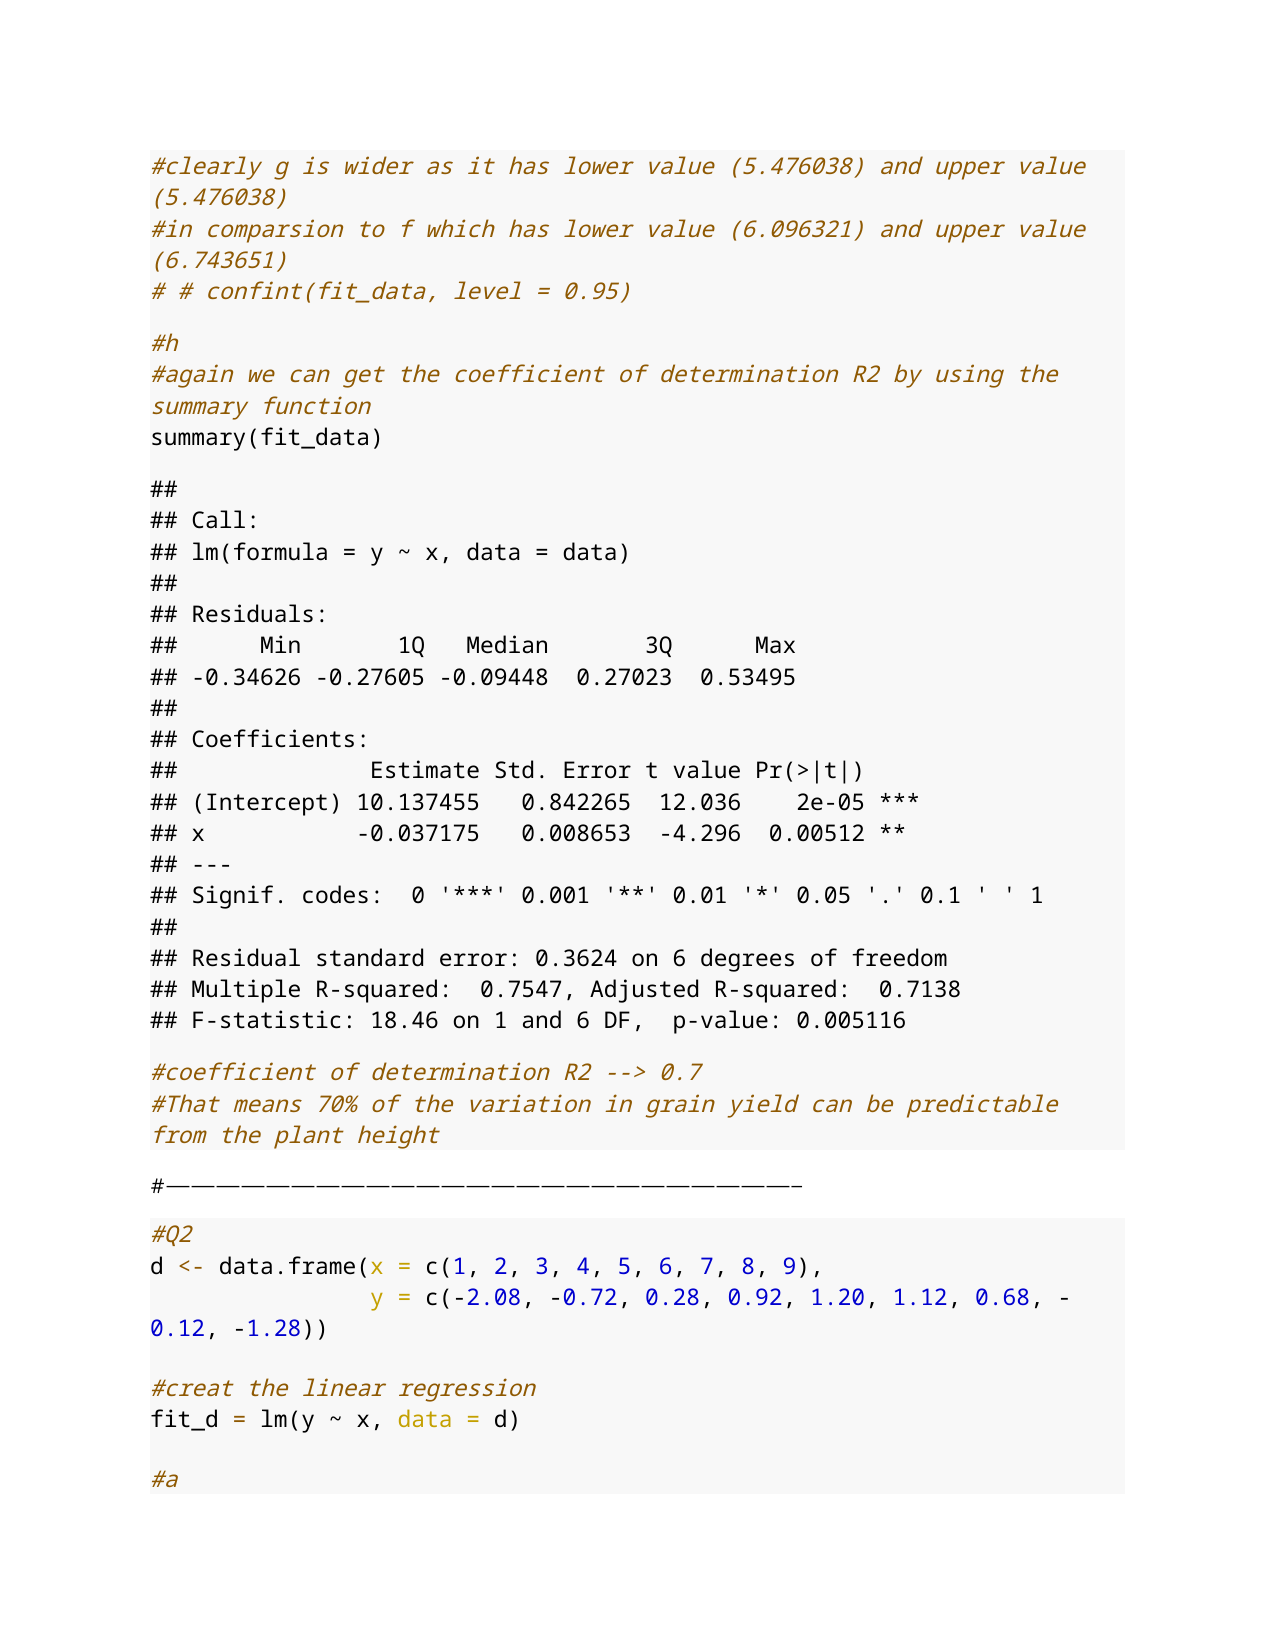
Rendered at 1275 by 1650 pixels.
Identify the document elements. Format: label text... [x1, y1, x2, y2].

text #coefficient of determination R2 --> 0.7 #That means 70% of the variation in grain yield can be predictable from the plant height [150, 1056, 1125, 1150]
text #h #again we can get the coefficient of determination R2 by using the summary function summary(fit_data) [150, 327, 1125, 452]
text #—————————————————————————– [150, 1171, 1125, 1199]
text ## ## Call: ## lm(formula = y ~ x, data = data) ## ## Residuals: ## Min 1Q Median 3Q Max ## -0.34626 -0.27605 -0.09448 0.27023 0.53495 ## ## Coefficients: ## Estimate Std. Error t value Pr(>|t|) ## (Intercept) 10.137455 0.842265 12.036 2e-05 *** ## x -0.037175 0.008653 -4.296 0.00512 ** ## --- ## Signif. codes: 0 '***' 0.001 '**' 0.01 '*' 0.05 '.' 0.1 ' ' 1 ## ## Residual standard error: 0.3624 on 6 degrees of freedom ## Multiple R-squared: 0.7547, Adjusted R-squared: 0.7138 ## F-statistic: 18.46 on 1 and 6 DF, p-value: 0.005116 [150, 473, 1125, 1035]
text #clearly g is wider as it has lower value (5.476038) and upper value (5.476038) #in comparsion to f which has lower value (6.096321) and upper value (6.743651) # # confint(fit_data, level = 0.95) [150, 150, 1125, 306]
